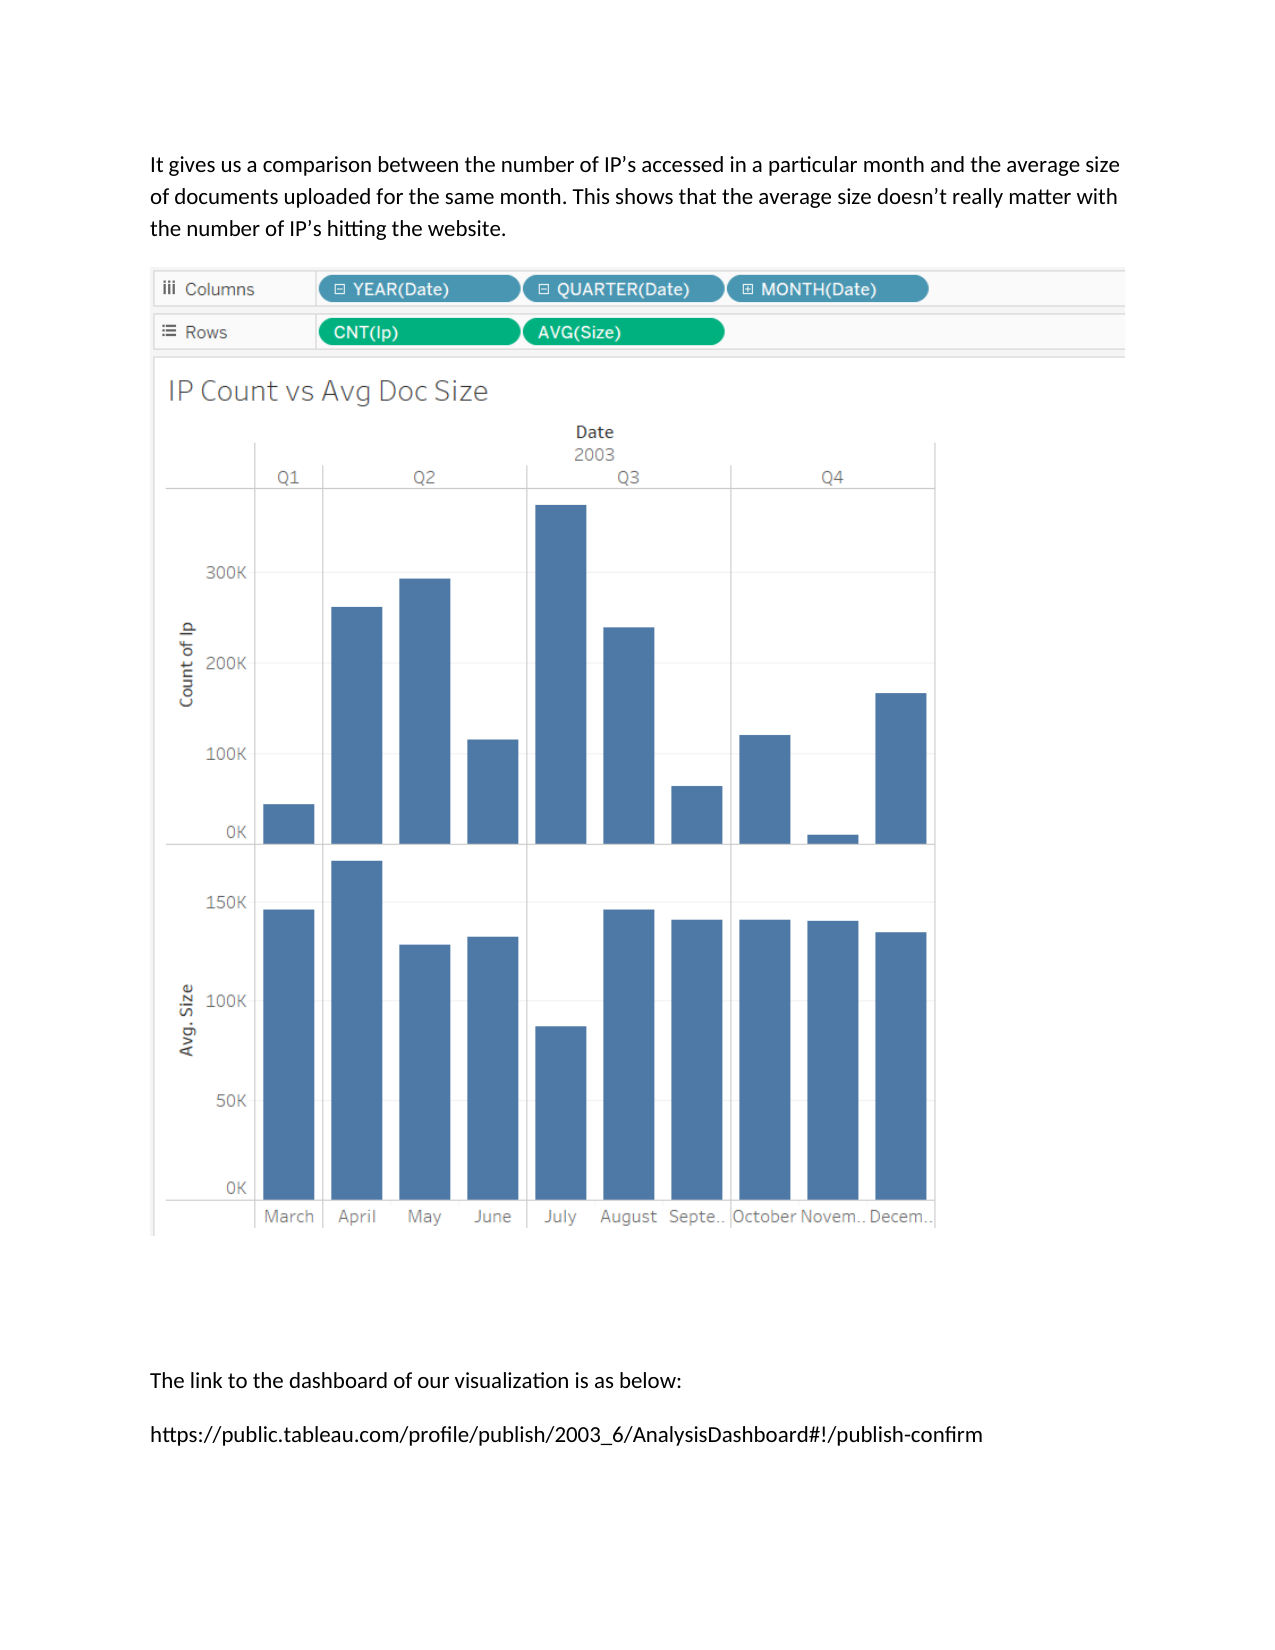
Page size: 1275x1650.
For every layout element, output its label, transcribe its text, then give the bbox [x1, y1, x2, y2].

text The link to the dashboard of our visualization is as below: [150, 1367, 1125, 1395]
text It gives us a comparison between the number of IP’s accessed in a particular month and the average size of documents uploaded for the same month. This shows that the average size doesn’t really matter with the number of IP’s hitting the website. [150, 150, 1125, 242]
text https://public.tableau.com/profile/publish/2003_6/AnalysisDashboard#!/publish-confirm [150, 1420, 1125, 1448]
picture [150, 267, 1125, 1236]
